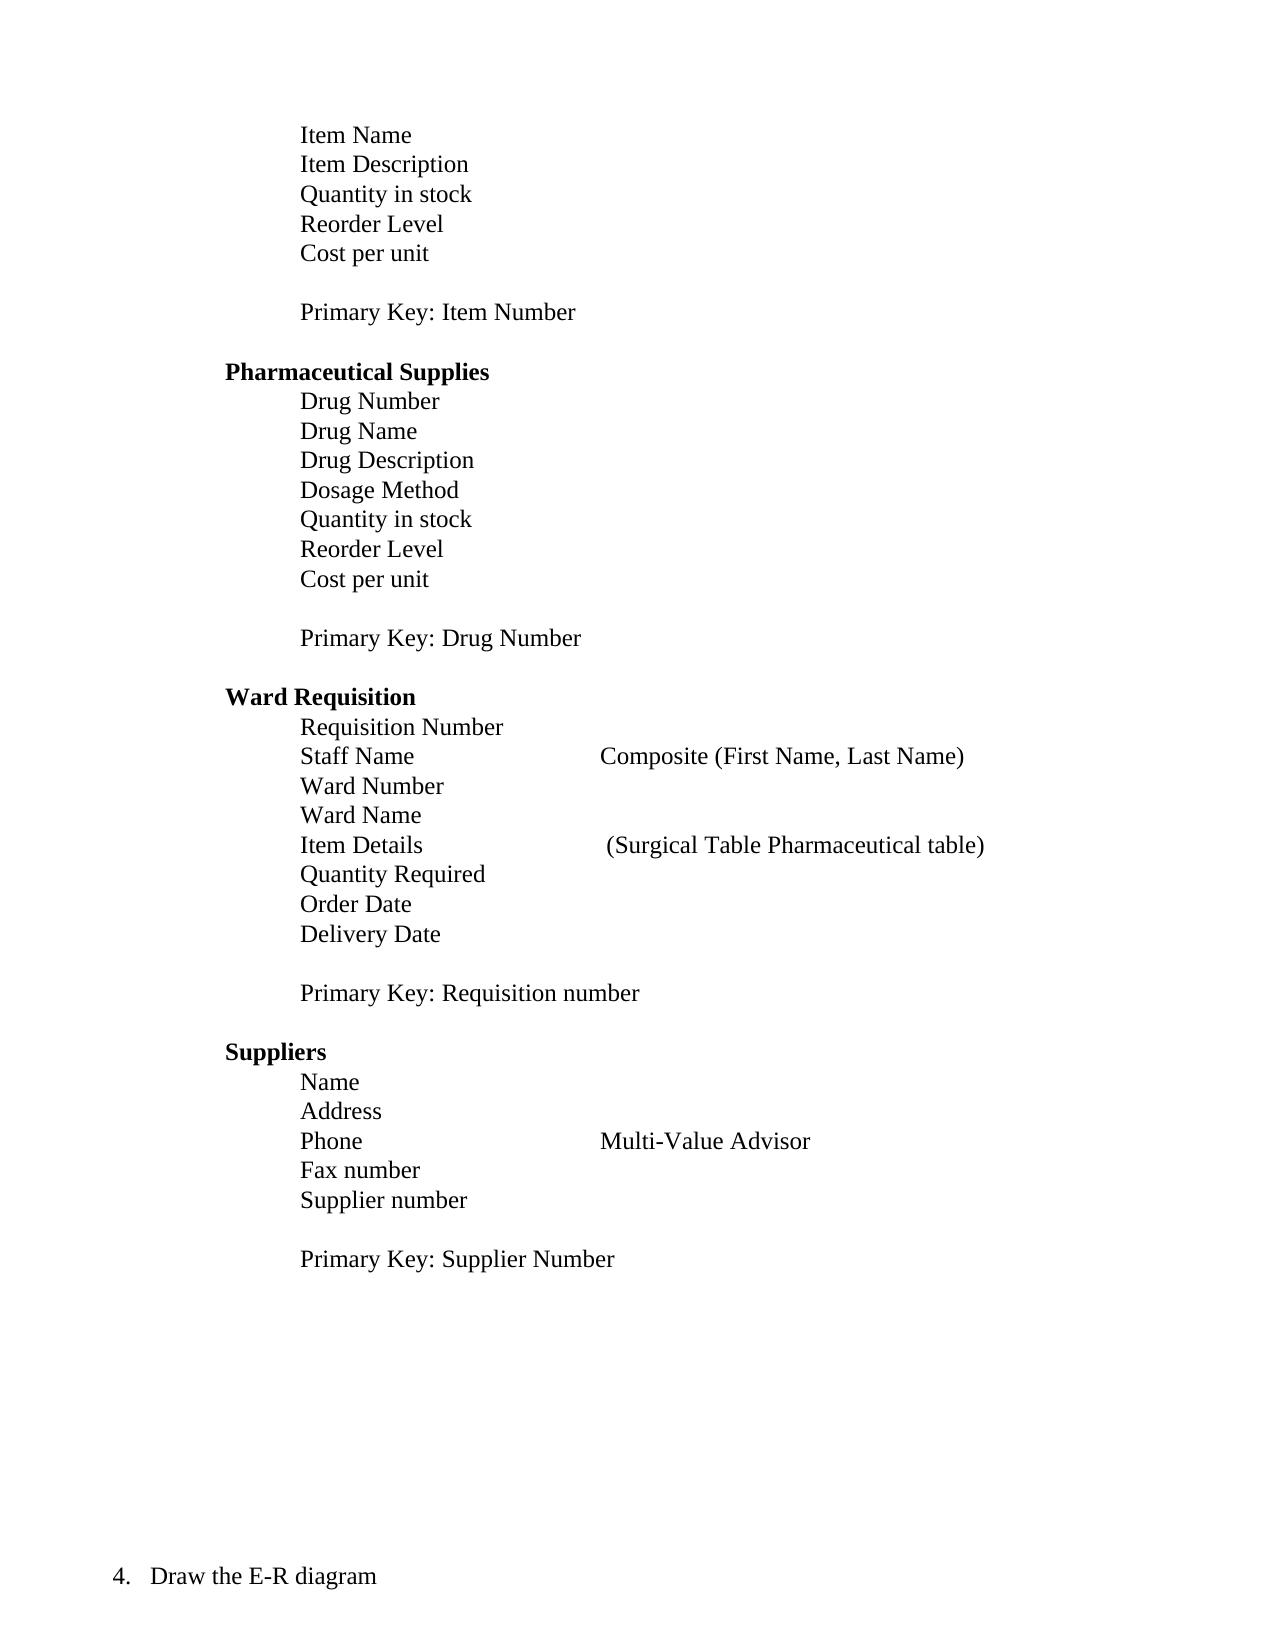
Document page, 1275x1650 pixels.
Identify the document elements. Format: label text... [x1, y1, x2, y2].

text Drug Name [75, 416, 1199, 444]
text Drug Number [75, 386, 1199, 415]
text Quantity in stock [75, 504, 1199, 533]
text Primary Key: Supplier Number [75, 1244, 1199, 1273]
text Drug Description [75, 445, 1199, 474]
text Reorder Level [75, 209, 1199, 237]
text Suppliers [75, 1037, 1199, 1066]
text Order Date [75, 889, 1199, 918]
text Phone Multi-Value Advisor [75, 1126, 1199, 1154]
text Quantity in stock [75, 179, 1199, 208]
text Staff Name Composite (First Name, Last Name) [75, 741, 1199, 770]
text Supplier number [75, 1185, 1199, 1214]
text Reorder Level [75, 534, 1199, 563]
text Fax number [75, 1155, 1199, 1184]
text Dosage Method [226, 475, 1199, 504]
text Delivery Date [75, 919, 1199, 947]
text Pharmaceutical Supplies [75, 357, 1199, 385]
text Item Details (Surgical Table Pharmaceutical table) [75, 830, 1199, 859]
text Item Description [75, 149, 1199, 178]
text Quantity Required [75, 859, 1199, 888]
text Address [75, 1096, 1199, 1125]
text Cost per unit [75, 564, 1199, 592]
text Primary Key: Requisition number [75, 978, 1199, 1007]
text Primary Key: Drug Number [75, 623, 1199, 652]
list Draw the E-R diagram [112, 1561, 1199, 1590]
text Ward Name [75, 800, 1199, 829]
text Ward Number [75, 771, 1199, 799]
text Name [75, 1067, 1199, 1095]
text Primary Key: Item Number [75, 297, 1199, 326]
text Cost per unit [75, 238, 1199, 267]
text Ward Requisition [75, 682, 1199, 711]
text Requisition Number [75, 712, 1199, 740]
text Item Name [75, 120, 1199, 149]
